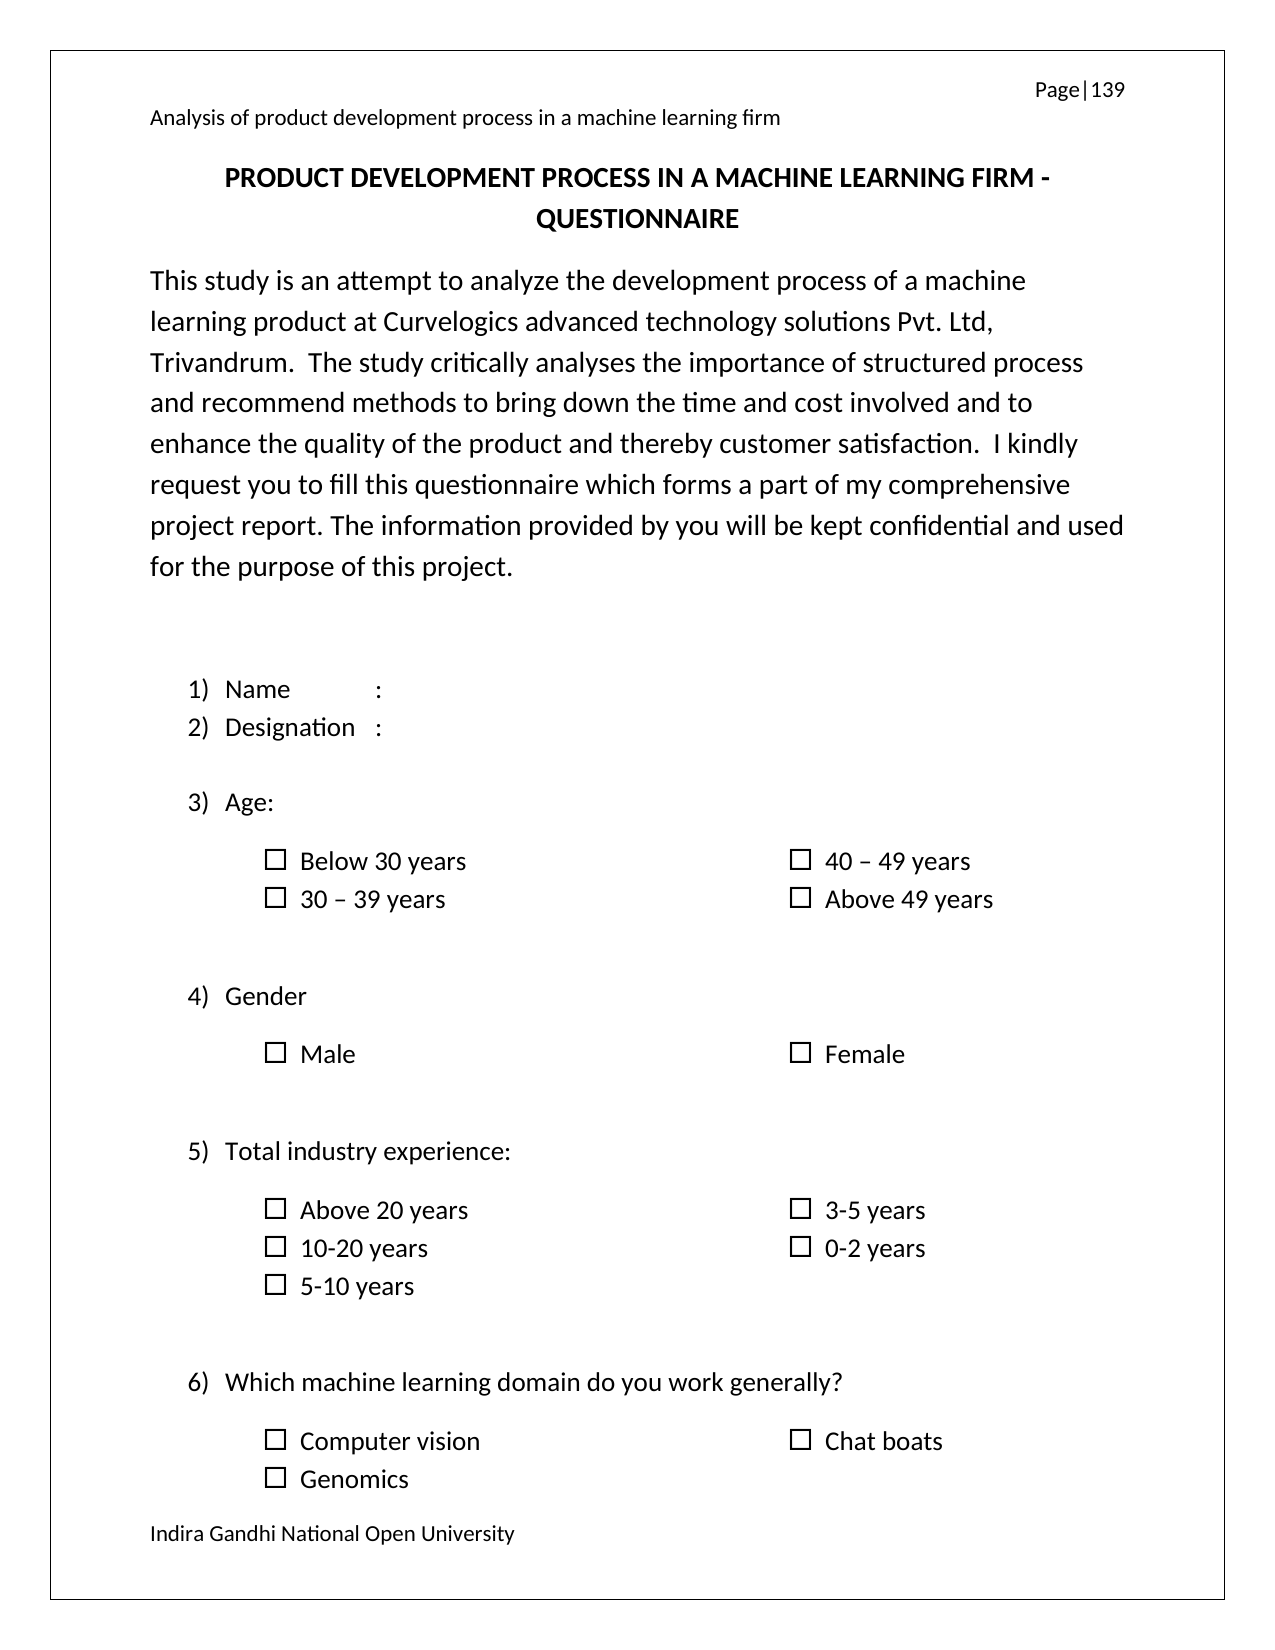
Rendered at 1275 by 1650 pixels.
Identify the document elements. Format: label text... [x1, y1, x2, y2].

list 30 – 39 years [262, 882, 600, 915]
list Male [262, 1038, 600, 1071]
list 3-5 years [787, 1193, 1125, 1226]
list 40 – 49 years [787, 844, 1125, 877]
list Above 49 years [787, 882, 1125, 915]
list Chat boats [787, 1424, 1125, 1457]
list Female [787, 1038, 1125, 1071]
list Designation : [187, 710, 1125, 743]
list 10-20 years [262, 1231, 600, 1264]
list Age: [187, 786, 1125, 819]
list Above 20 years [262, 1193, 600, 1226]
list Which machine learning domain do you work generally? [187, 1366, 1125, 1399]
list Below 30 years [262, 844, 600, 877]
list 0-2 years [787, 1231, 1125, 1264]
list Genomics [262, 1462, 600, 1495]
text This study is an attempt to analyze the development process of a machine learning product at Curvelogics advanced technology solutions Pvt. Ltd, Trivandrum. The study critically analyses the importance of structured process and recommend methods to bring down the time and cost involved and to enhance the quality of the product and thereby customer satisfaction. I kindly request you to fill this questionnaire which forms a part of my comprehensive project report. The information provided by you will be kept confidential and used for the purpose of this project. [150, 262, 1125, 584]
list Gender [187, 979, 1125, 1012]
list Computer vision [262, 1424, 600, 1457]
list Name : [187, 672, 1125, 705]
list 5-10 years [262, 1269, 600, 1302]
text PRODUCT DEVELOPMENT PROCESS IN A MACHINE LEARNING FIRM - QUESTIONNAIRE [150, 159, 1125, 236]
list Total industry experience: [187, 1134, 1125, 1167]
